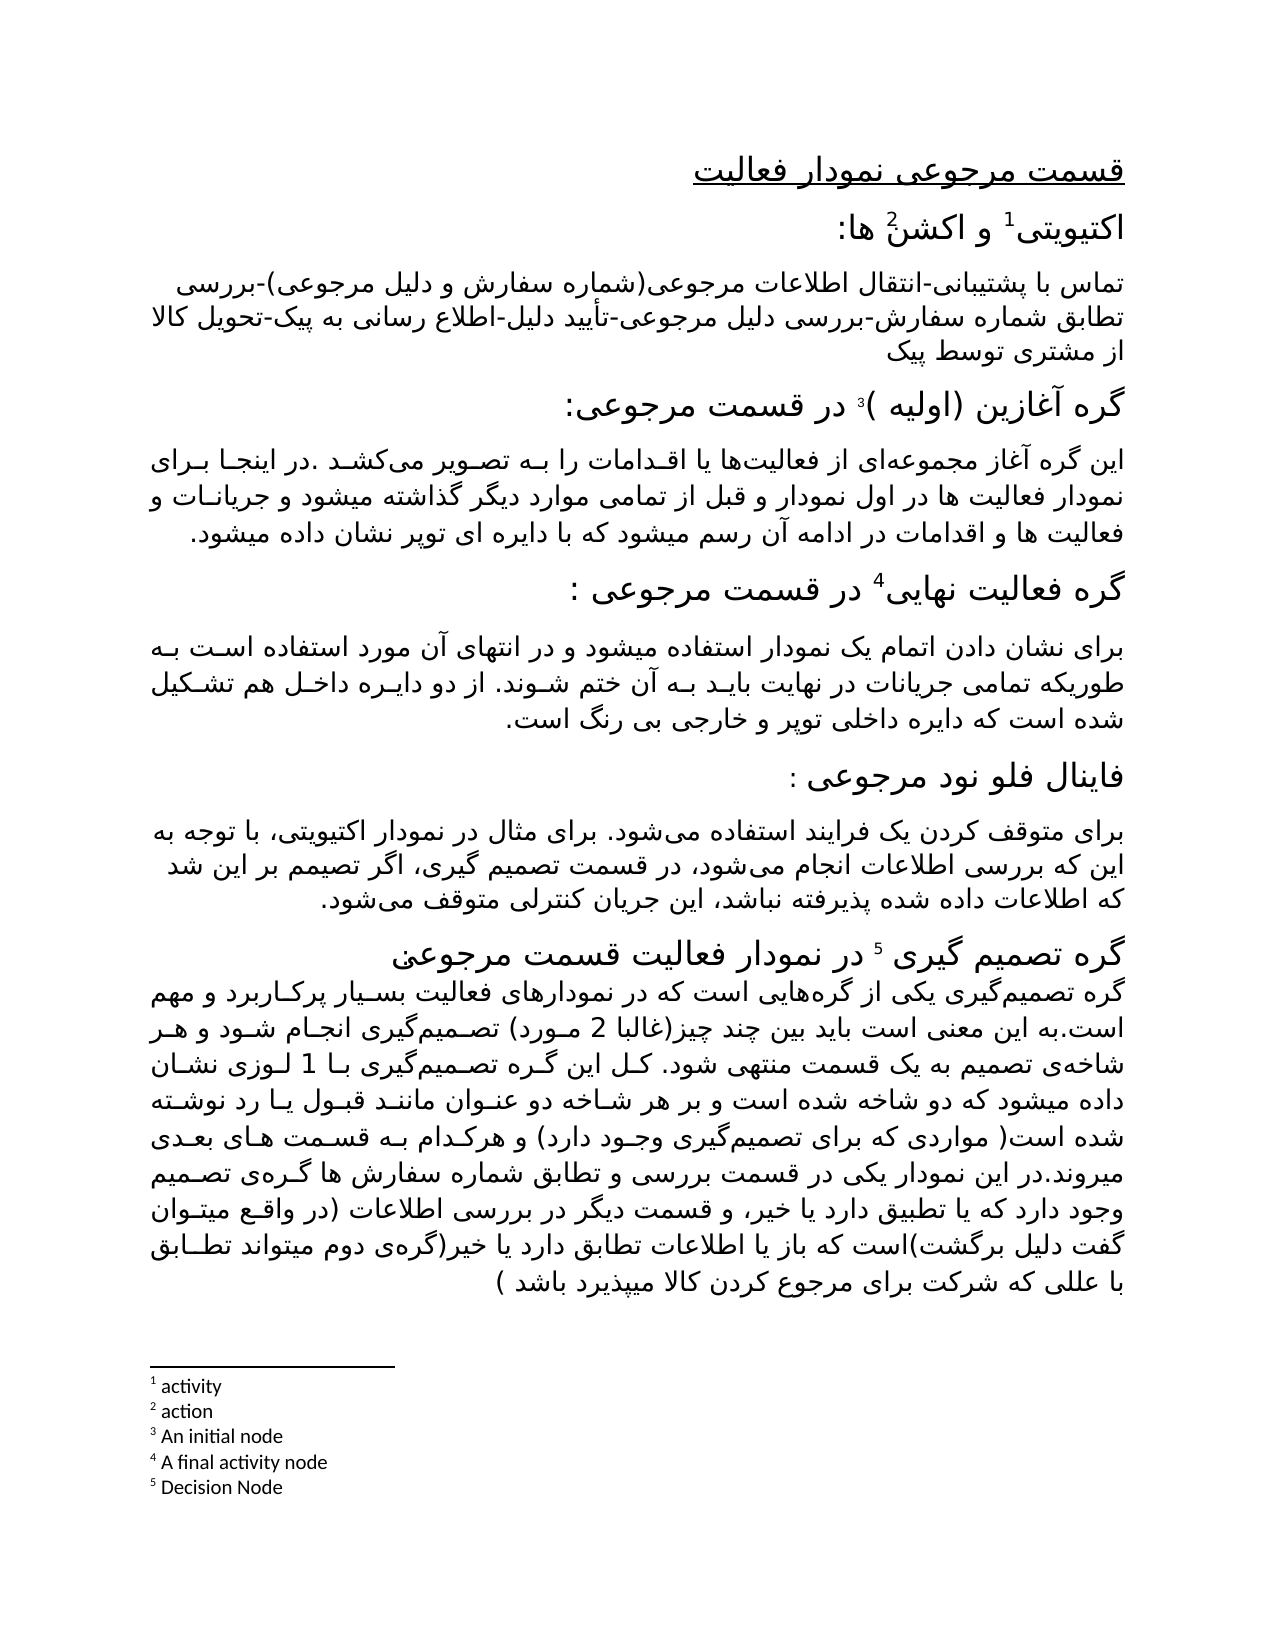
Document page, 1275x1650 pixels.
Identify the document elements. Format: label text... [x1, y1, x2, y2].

text گره آغازین (اولیه ) در قسمت مرجوعی: [150, 386, 1125, 425]
text برای نشان دادن اتمام یک نمودار استفاده میشود و در انتهای آن مورد استفاده است به طوریکه تمامی جریانات در نهایت باید به آن ختم شوند. از دو دایره داخل هم تشکیل شده است که دایره داخلی توپر و خارجی بی رنگ است. [150, 631, 1125, 735]
text تماس با پشتیبانی-انتقال اطلاعات مرجوعی(شماره سفارش و دلیل مرجوعی)-بررسی تطابق شماره سفارش-بررسی دلیل مرجوعی-تأیید دلیل-اطلاع رسانی به پیک-تحویل کالا از مشتری توسط پیک [150, 267, 1125, 367]
text گره فعالیت نهایی در قسمت مرجوعی : [150, 570, 1125, 609]
text قسمت مرجوعی نمودار فعالیت [150, 150, 1125, 189]
text این گره آغاز مجموعه‌ای از فعالیت‌ها یا اقدامات را به تصویر می‌کشد .در اینجا برای نمودار فعالیت ها در اول نمودار و قبل از تمامی موارد دیگر گذاشته میشود و جریانات و فعالیت ها و اقدامات در ادامه آن رسم میشود که با دایره ای توپر نشان داده میشود. [150, 444, 1125, 548]
text برای متوقف کردن یک فرایند استفاده می‌شود. برای مثال در نمودار اکتیویتی، با توجه به این که بررسی اطلاعات انجام می‌شود، در قسمت تصمیم گیری، اگر تصیمم بر این شد که اطلاعات داده شده پذیرفته نباشد، این جریان کنترلی متوقف می‌شود. [150, 815, 1125, 915]
text گره تصمیم گیری در نمودار فعالیت قسمت مرجوعی: [150, 934, 1125, 973]
text گره تصمیم‌گیری یکی از گره‌هایی است که در نمودارهای فعالیت بسیار پرکاربرد و مهم است.به این معنی است باید بین چند چیز(غالبا 2 مورد) تصمیم‌گیری انجام شود و هر شاخه‌ی تصمیم به یک قسمت منتهی شود. کل این گره تصمیم‌گیری با 1 لوزی نشان داده میشود که دو شاخه شده است و بر هر شاخه دو عنوان مانند قبول یا رد نوشته شده است( مواردی که برای تصمیم‌گیری وجود دارد) و هرکدام به قسمت های بعدی میروند.در این نمودار یکی در قسمت بررسی و تطابق شماره سفارش ها گره‌ی تصمیم وجود دارد که یا تطبیق دارد یا خیر، و قسمت دیگر در بررسی اطلاعات (در واقع میتوان گفت دلیل برگشت)است که باز یا اطلاعات تطابق دارد یا خیر(گره‌ی دوم میتواند تطابق با عللی که شرکت برای مرجوع کردن کالا میپذیرد باشد ) [150, 976, 1125, 1297]
text اکتیویتی و اکشن ها: [150, 208, 1125, 247]
text فاینال فلو نود مرجوعی : [150, 757, 1125, 795]
